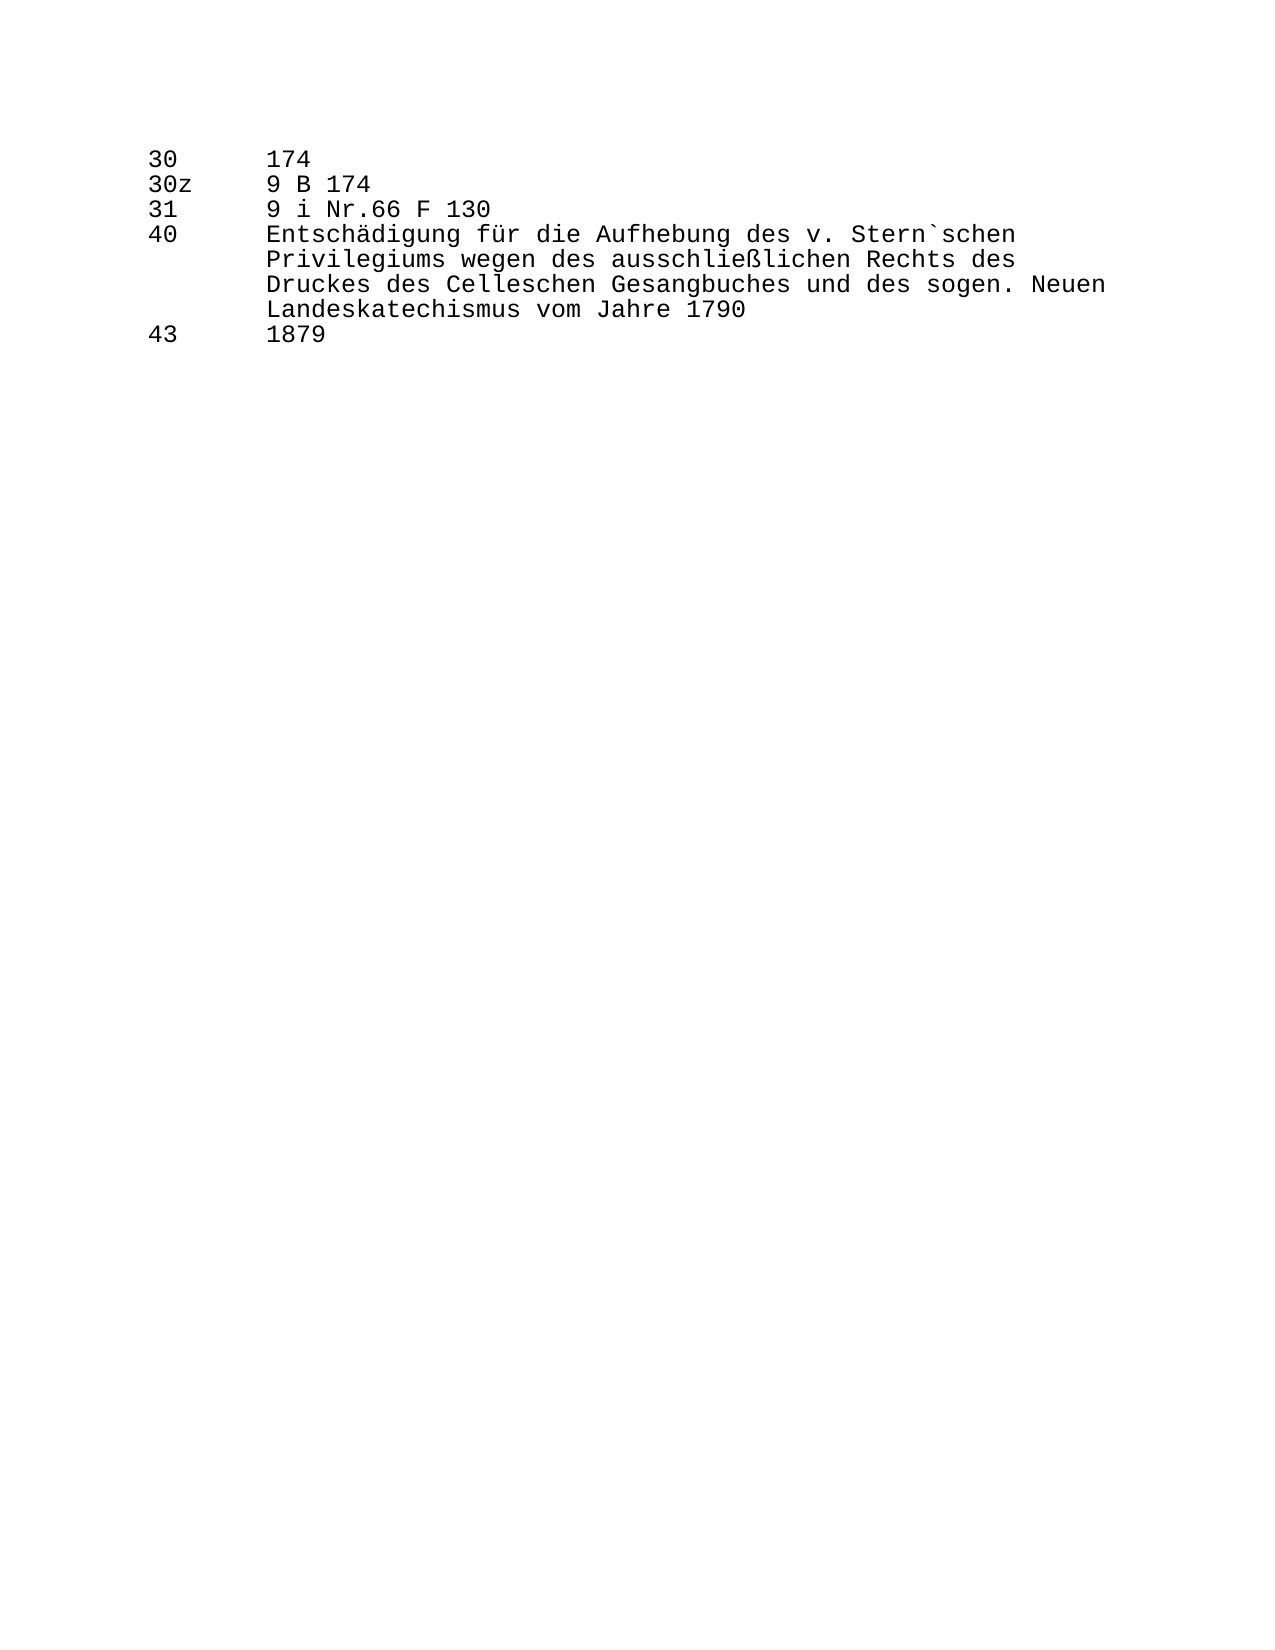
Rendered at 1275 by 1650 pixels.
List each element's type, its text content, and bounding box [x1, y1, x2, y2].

text 40 Entschädigung für die Aufhebung des p[8{v<on>.} 1{Stern} 5{<Buchdrucker>}]p`schen s[Privilegium]ss wegen des ausschließlichen Rechts des Druckes des t[Celleschen Gesangbuch]tes und des sogen. t[Neuen Landeskatechismus]t vom Jahre z[1790]z [148, 223, 1127, 323]
text 43 1879 [148, 323, 1127, 348]
text 30 174 [148, 148, 1127, 173]
text 30z 9 B 174 [148, 173, 1127, 198]
text 31 9 i Nr.66 F 130 [148, 198, 1127, 223]
